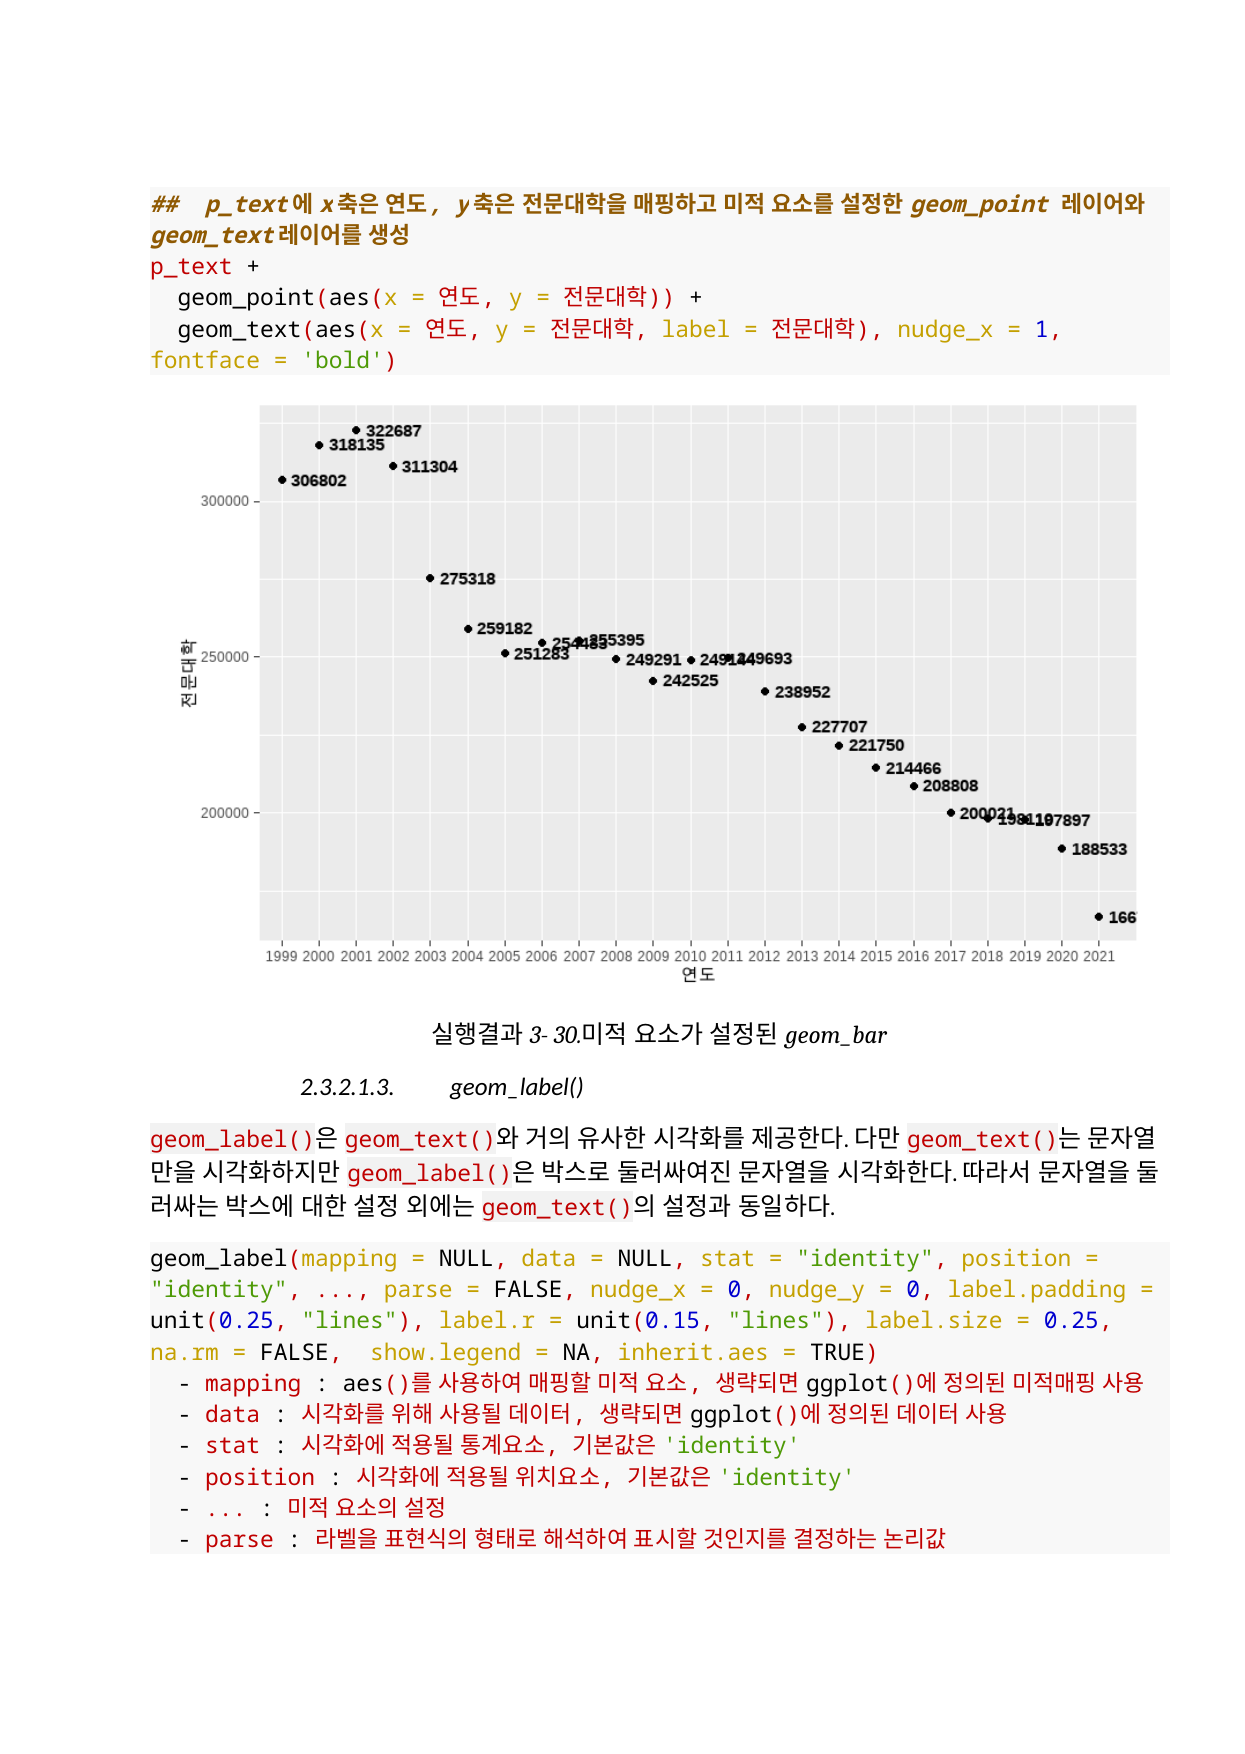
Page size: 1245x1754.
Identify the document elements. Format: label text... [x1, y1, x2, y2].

picture [172, 395, 1148, 996]
subtitle geom_label() [300, 1072, 1170, 1102]
text 실행결과 3- .미적 요소가 설정된 geom_bar [150, 1017, 1170, 1051]
text geom_label()은 geom_text()와 거의 유사한 시각화를 제공한다. 다만 geom_text()는 문자열만을 시각화하지만 geom_label()은 박스로 둘러싸여진 문자열을 시각화한다. 따라서 문자열을 둘러싸는 박스에 대한 설정 외에는 geom_text()의 설정과 동일하다. [150, 1121, 1170, 1223]
text ## p_text에 x축은 연도, y축은 전문대학을 매핑하고 미적 요소를 설정한 geom_point 레이어와 geom_text레이어를 생성 p_text + geom_point(aes(x = 연도, y = 전문대학)) + geom_text(aes(x = 연도, y = 전문대학, label = 전문대학), nudge_x = 1, fontface = 'bold') [150, 187, 1170, 375]
